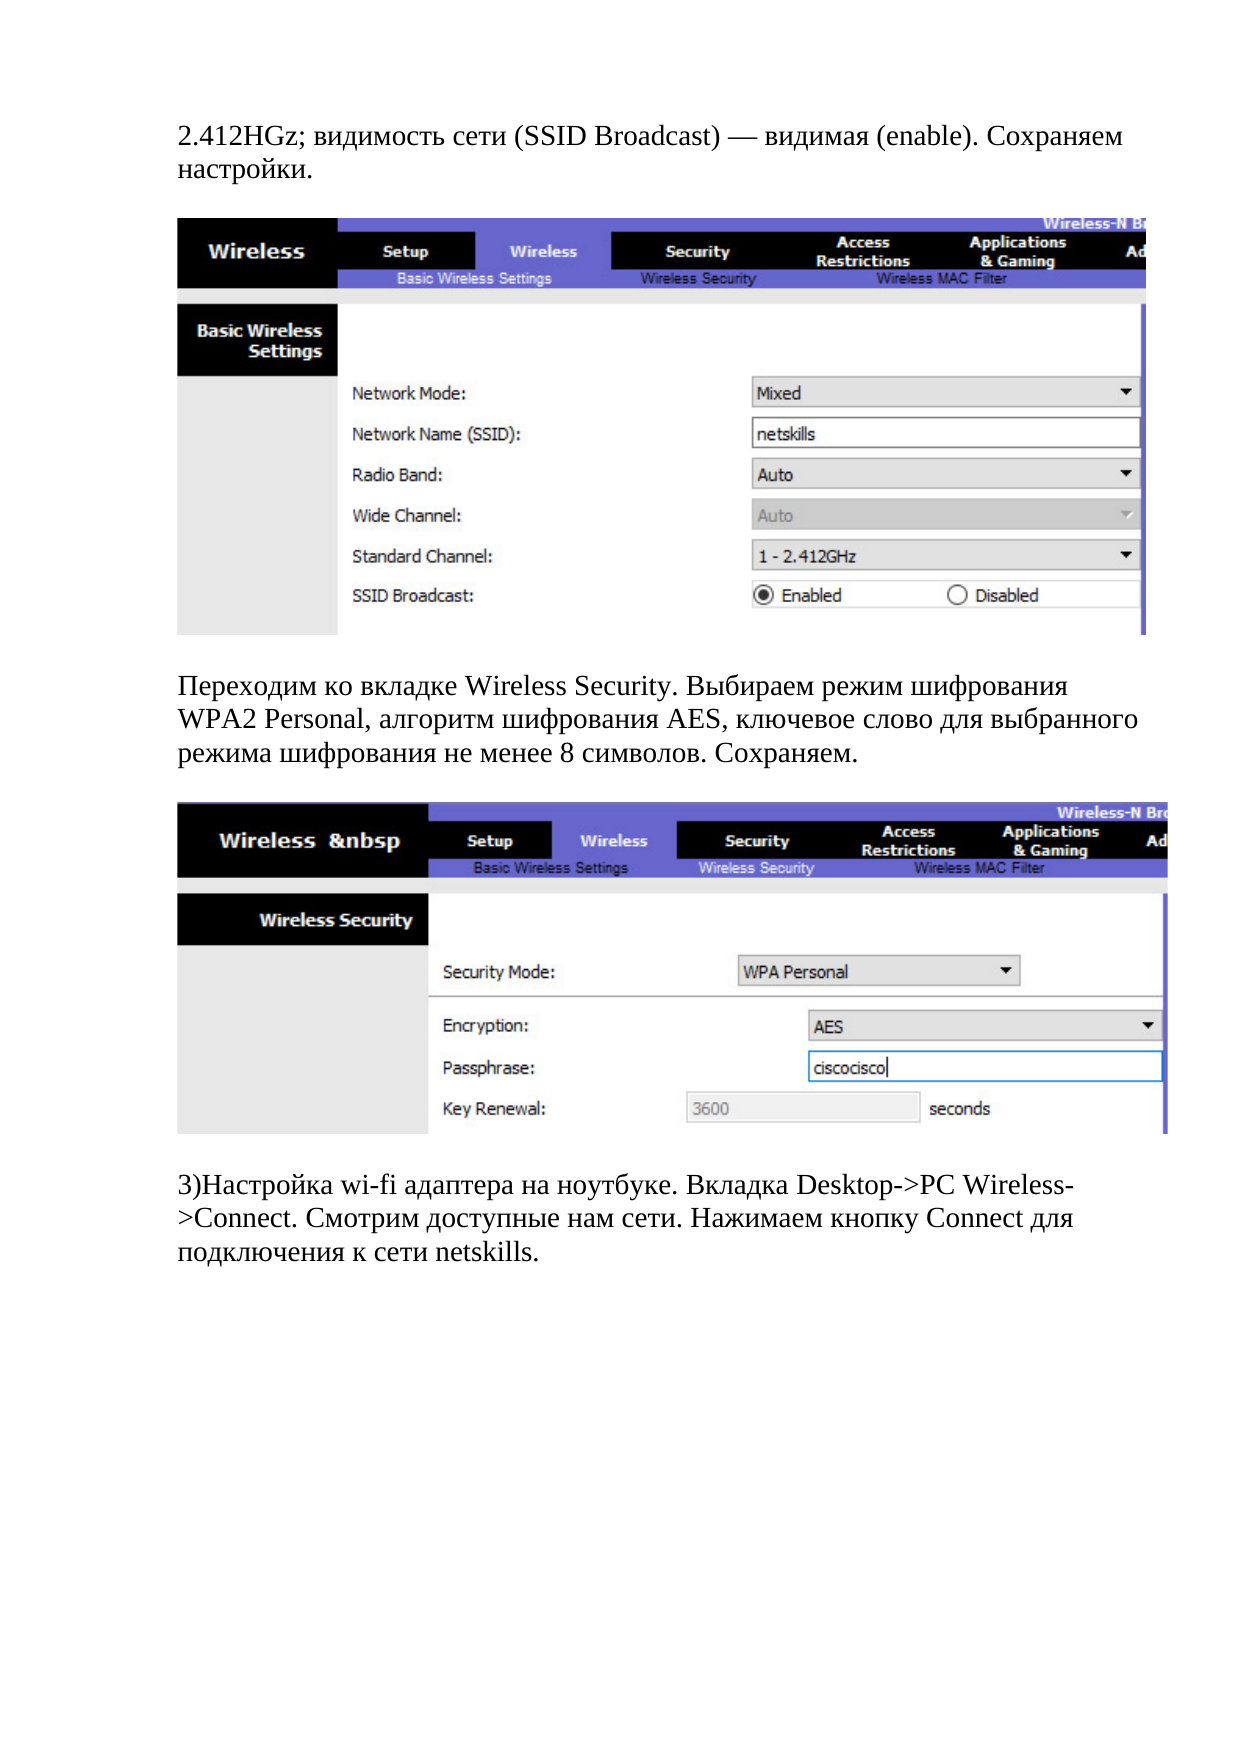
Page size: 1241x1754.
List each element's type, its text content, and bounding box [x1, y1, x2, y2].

picture [177, 218, 1146, 635]
picture [177, 802, 1168, 1134]
text 3)Настройка wi-fi адаптера на ноутбуке. Вкладка Desktop->PC Wireless->Connect. Смотрим доступные нам сети. Нажимаем кнопку Connect для подключения к сети netskills. [177, 1167, 1152, 1267]
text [177, 118, 1152, 185]
text Переходим ко вкладке Wireless Security. Выбираем режим шифрования WPA2 Personal, алгоритм шифрования AES, ключевое слово для выбранного режима шифрования не менее 8 символов. Сохраняем. [177, 668, 1152, 768]
